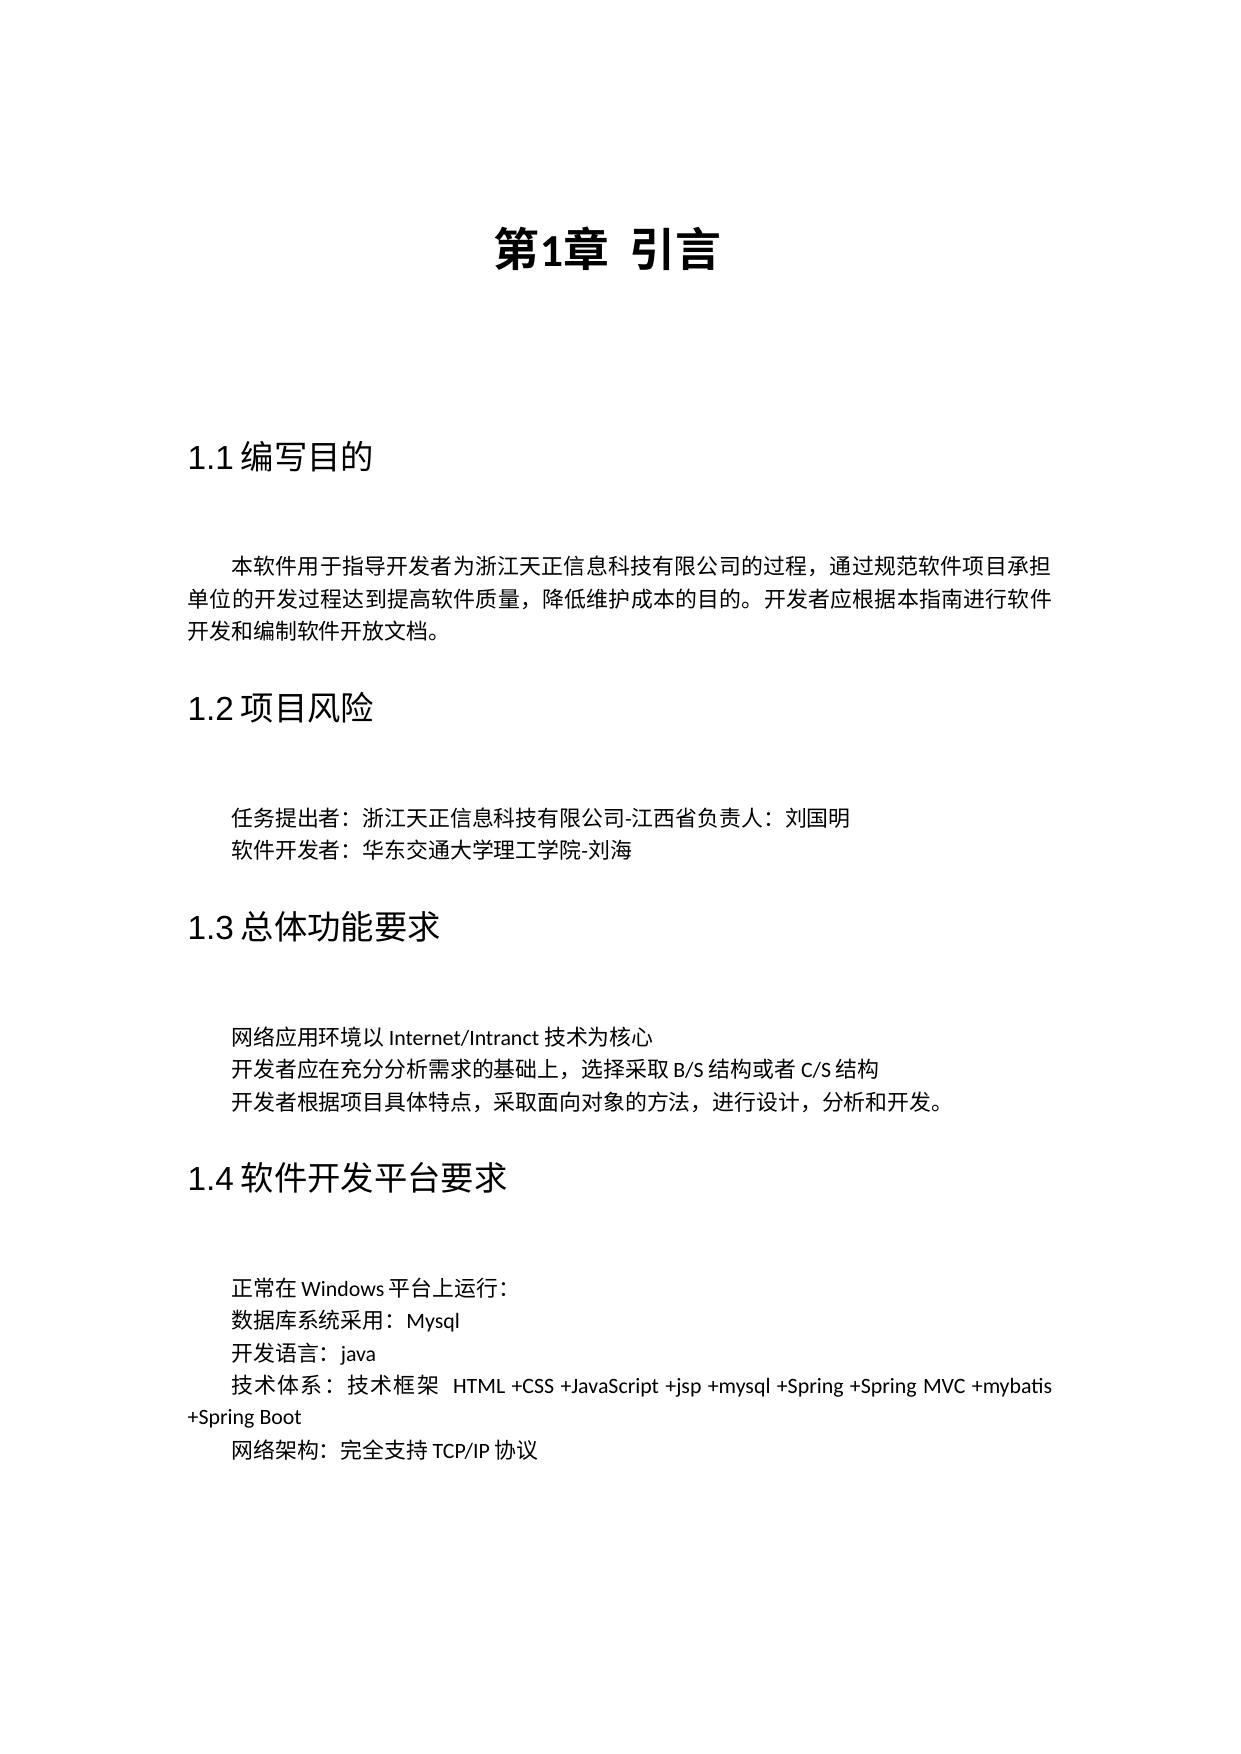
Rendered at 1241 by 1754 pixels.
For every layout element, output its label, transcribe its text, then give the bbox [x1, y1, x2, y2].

subtitle 引言 [450, 197, 1053, 295]
subtitle 1.1编写目的 [187, 422, 1053, 487]
text 网络应用环境以Internet/Intranct 技术为核心 [187, 1019, 1053, 1052]
text 开发语言：java [187, 1335, 1053, 1368]
subtitle 1.3总体功能要求 [187, 892, 1053, 957]
text 软件开发者：华东交通大学理工学院-刘海 [187, 833, 1053, 865]
text 数据库系统采用：Mysql [187, 1303, 1053, 1335]
text 技术体系：技术框架 HTML +CSS +JavaScript +jsp +mysql +Spring +Spring MVC +mybatis +Spring Boot [187, 1368, 1053, 1433]
text 开发者应在充分分析需求的基础上，选择采取B/S 结构或者 C/S结构 [187, 1052, 1053, 1084]
subtitle 1.2项目风险 [187, 673, 1053, 738]
subtitle 1.4软件开发平台要求 [187, 1144, 1053, 1209]
text 开发者根据项目具体特点，采取面向对象的方法，进行设计，分析和开发。 [187, 1084, 1053, 1117]
text 任务提出者：浙江天正信息科技有限公司-江西省负责人：刘国明 [187, 800, 1053, 833]
text 网络架构：完全支持TCP/IP协议 [187, 1433, 1053, 1465]
text 本软件用于指导开发者为浙江天正信息科技有限公司的过程，通过规范软件项目承担单位的开发过程达到提高软件质量，降低维护成本的目的。开发者应根据本指南进行软件开发和编制软件开放文档。 [187, 549, 1053, 646]
text 正常在Windows平台上运行： [187, 1270, 1053, 1303]
